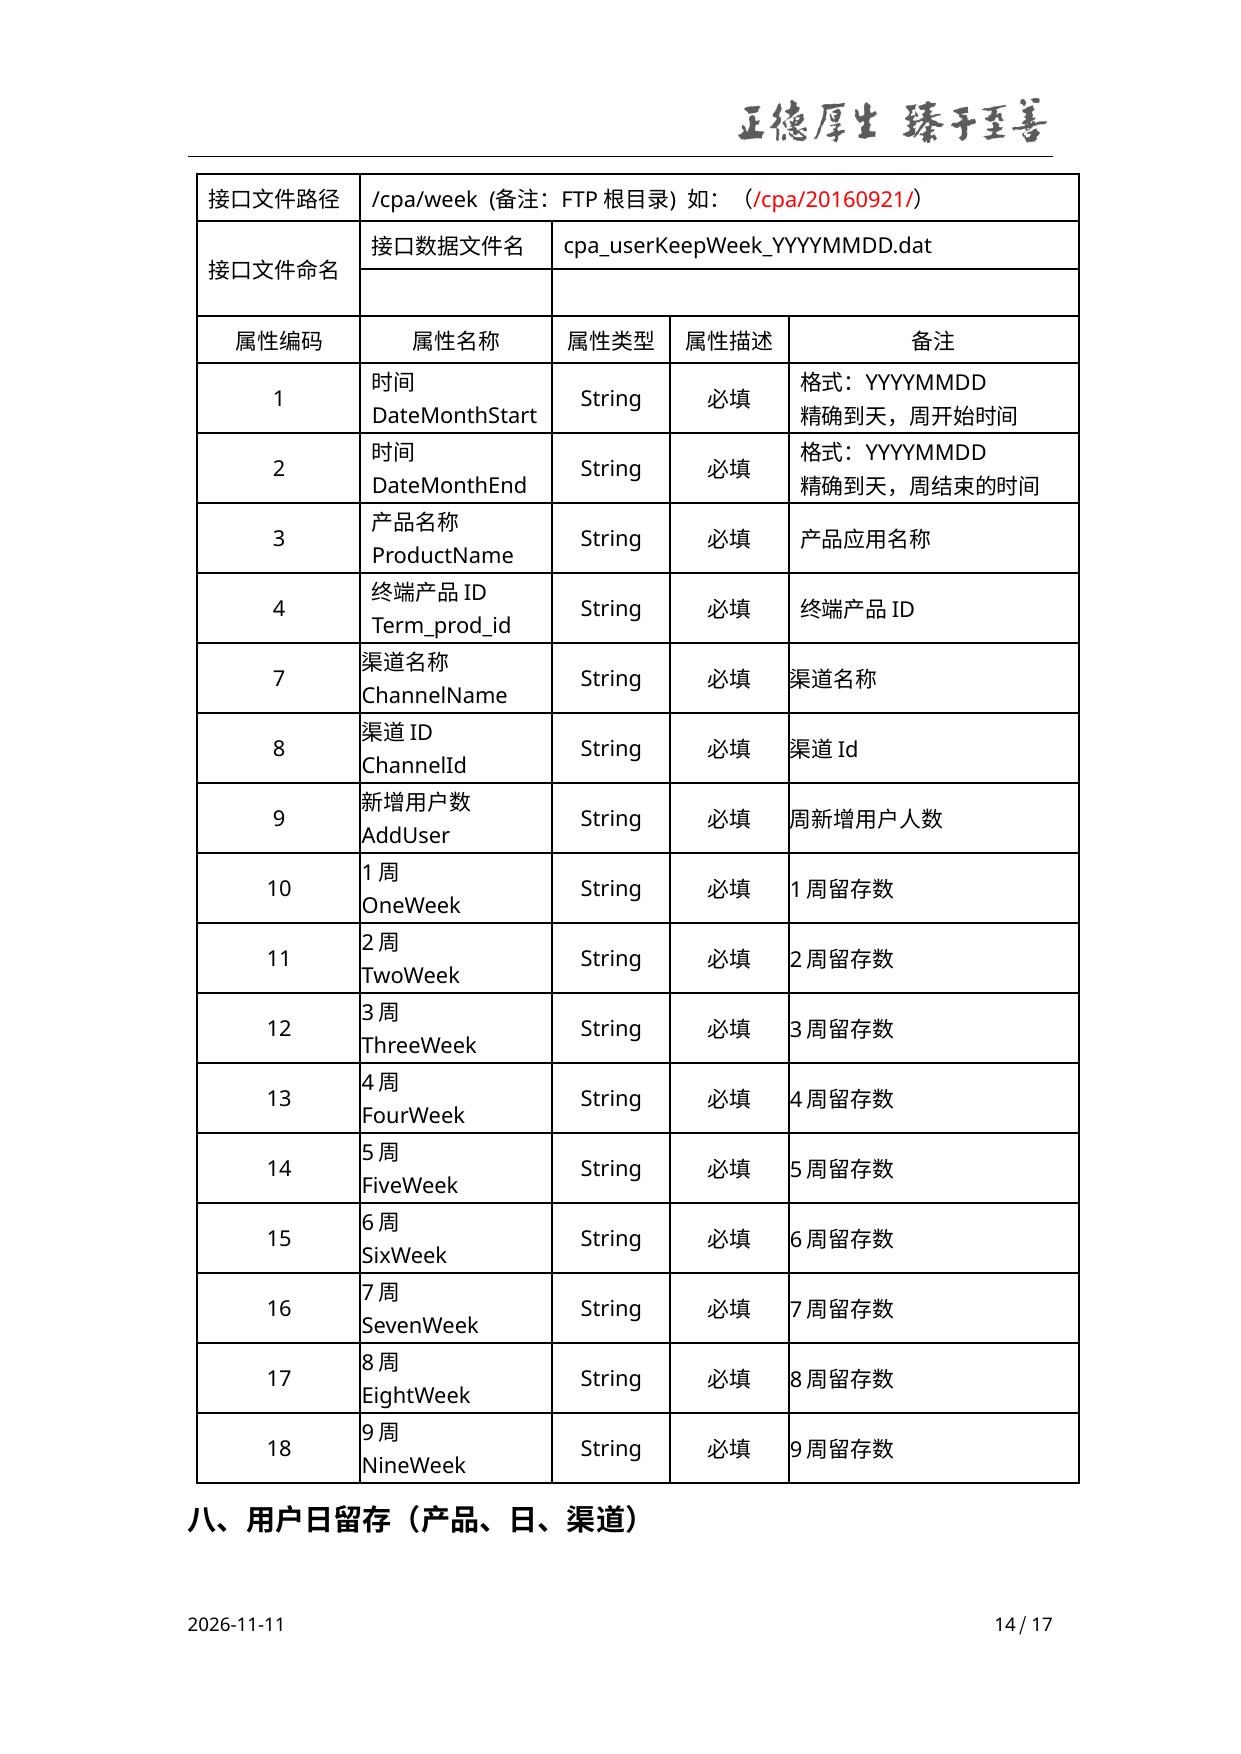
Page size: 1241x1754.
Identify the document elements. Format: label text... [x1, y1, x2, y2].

picture [735, 88, 1053, 154]
table_cell [553, 270, 1078, 315]
table_cell 5周 FiveWeek [361, 1134, 551, 1202]
table_cell 接口文件命名 [198, 222, 359, 315]
table_cell 16 [198, 1274, 359, 1342]
table_cell 必填 [671, 1134, 788, 1202]
table_cell 必填 [671, 574, 788, 642]
table_cell 9周留存数 [790, 1414, 1078, 1482]
table_cell 渠道Id [790, 714, 1078, 782]
table_cell 2周 TwoWeek [361, 924, 551, 992]
table_cell 必填 [671, 1204, 788, 1272]
table_cell 必填 [671, 644, 788, 712]
table_cell [361, 270, 551, 315]
table_cell 必填 [671, 924, 788, 992]
table_cell 必填 [671, 504, 788, 572]
table_cell 1周 OneWeek [361, 854, 551, 922]
table_cell 备注 [790, 317, 1078, 362]
table_cell 3周 ThreeWeek [361, 994, 551, 1062]
table_cell 8周留存数 [790, 1344, 1078, 1412]
table_cell 周新增用户人数 [790, 784, 1078, 852]
table_cell 必填 [671, 994, 788, 1062]
table_cell 1 [198, 364, 359, 432]
table_cell 4 [198, 574, 359, 642]
table_cell 属性描述 [671, 317, 788, 362]
table_cell 11 [198, 924, 359, 992]
table_cell String [553, 574, 669, 642]
table_cell 2周留存数 [790, 924, 1078, 992]
table_cell 时间 DateMonthEnd [361, 434, 551, 502]
table_cell 3周留存数 [790, 994, 1078, 1062]
table_cell String [553, 644, 669, 712]
table_cell 必填 [671, 1414, 788, 1482]
table_cell 13 [198, 1064, 359, 1132]
table_cell String [553, 784, 669, 852]
table_cell String [553, 434, 669, 502]
table_cell 终端产品ID [790, 574, 1078, 642]
table_cell 3 [198, 504, 359, 572]
table_cell String [553, 1204, 669, 1272]
table_cell 18 [198, 1414, 359, 1482]
table_cell String [553, 924, 669, 992]
table_cell String [553, 504, 669, 572]
table_cell String [553, 1134, 669, 1202]
table_cell 格式：YYYYMMDD 精确到天，周结束的时间 [790, 434, 1078, 502]
table_cell 渠道ID ChannelId [361, 714, 551, 782]
table_cell 9 [198, 784, 359, 852]
table_cell 6周留存数 [790, 1204, 1078, 1272]
table_cell 时间 DateMonthStart [361, 364, 551, 432]
table_cell 接口数据文件名 [361, 222, 551, 267]
table_cell 必填 [671, 1274, 788, 1342]
table_cell 12 [198, 994, 359, 1062]
table_cell 必填 [671, 854, 788, 922]
table_cell 接口文件路径 [198, 175, 359, 220]
table_cell 17 [198, 1344, 359, 1412]
table_cell String [553, 1344, 669, 1412]
table_cell 新增用户数 AddUser [361, 784, 551, 852]
table_cell 渠道名称 ChannelName [361, 644, 551, 712]
table_cell 必填 [671, 434, 788, 502]
table_cell 15 [198, 1204, 359, 1272]
table_cell 8周 EightWeek [361, 1344, 551, 1412]
table_cell 必填 [671, 1064, 788, 1132]
table_cell String [553, 364, 669, 432]
table_cell String [553, 994, 669, 1062]
table_cell 必填 [671, 784, 788, 852]
table_cell 6周 SixWeek [361, 1204, 551, 1272]
table_cell 2 [198, 434, 359, 502]
table_cell cpa_userKeepWeek_YYYYMMDD.dat [553, 222, 1078, 267]
table_cell 7 [198, 644, 359, 712]
table_cell 属性名称 [361, 317, 551, 362]
table_cell 7周 SevenWeek [361, 1274, 551, 1342]
table_cell 9周 NineWeek [361, 1414, 551, 1482]
table_cell String [553, 1414, 669, 1482]
table_cell 1周留存数 [790, 854, 1078, 922]
table_cell 终端产品ID Term_prod_id [361, 574, 551, 642]
table_cell 必填 [671, 1344, 788, 1412]
table_cell 属性编码 [198, 317, 359, 362]
table_cell 产品名称 ProductName [361, 504, 551, 572]
table_cell 7周留存数 [790, 1274, 1078, 1342]
table_cell 4周留存数 [790, 1064, 1078, 1132]
table_cell String [553, 1274, 669, 1342]
table_cell 5周留存数 [790, 1134, 1078, 1202]
table_cell 8 [198, 714, 359, 782]
table_cell 必填 [671, 364, 788, 432]
table_cell 属性类型 [553, 317, 669, 362]
table_cell 产品应用名称 [790, 504, 1078, 572]
table_cell 14 [198, 1134, 359, 1202]
table_cell 10 [198, 854, 359, 922]
table_cell 渠道名称 [790, 644, 1078, 712]
table_cell String [553, 1064, 669, 1132]
table_cell /cpa/week (备注：FTP 根目录) 如：（/cpa/20160921/） [361, 175, 1078, 220]
list 八、用户日留存（产品、日、渠道） [187, 1484, 1053, 1552]
table_cell String [553, 714, 669, 782]
table_cell 必填 [671, 714, 788, 782]
table_cell 格式：YYYYMMDD 精确到天，周开始时间 [790, 364, 1078, 432]
table_cell String [553, 854, 669, 922]
table_cell 4周 FourWeek [361, 1064, 551, 1132]
